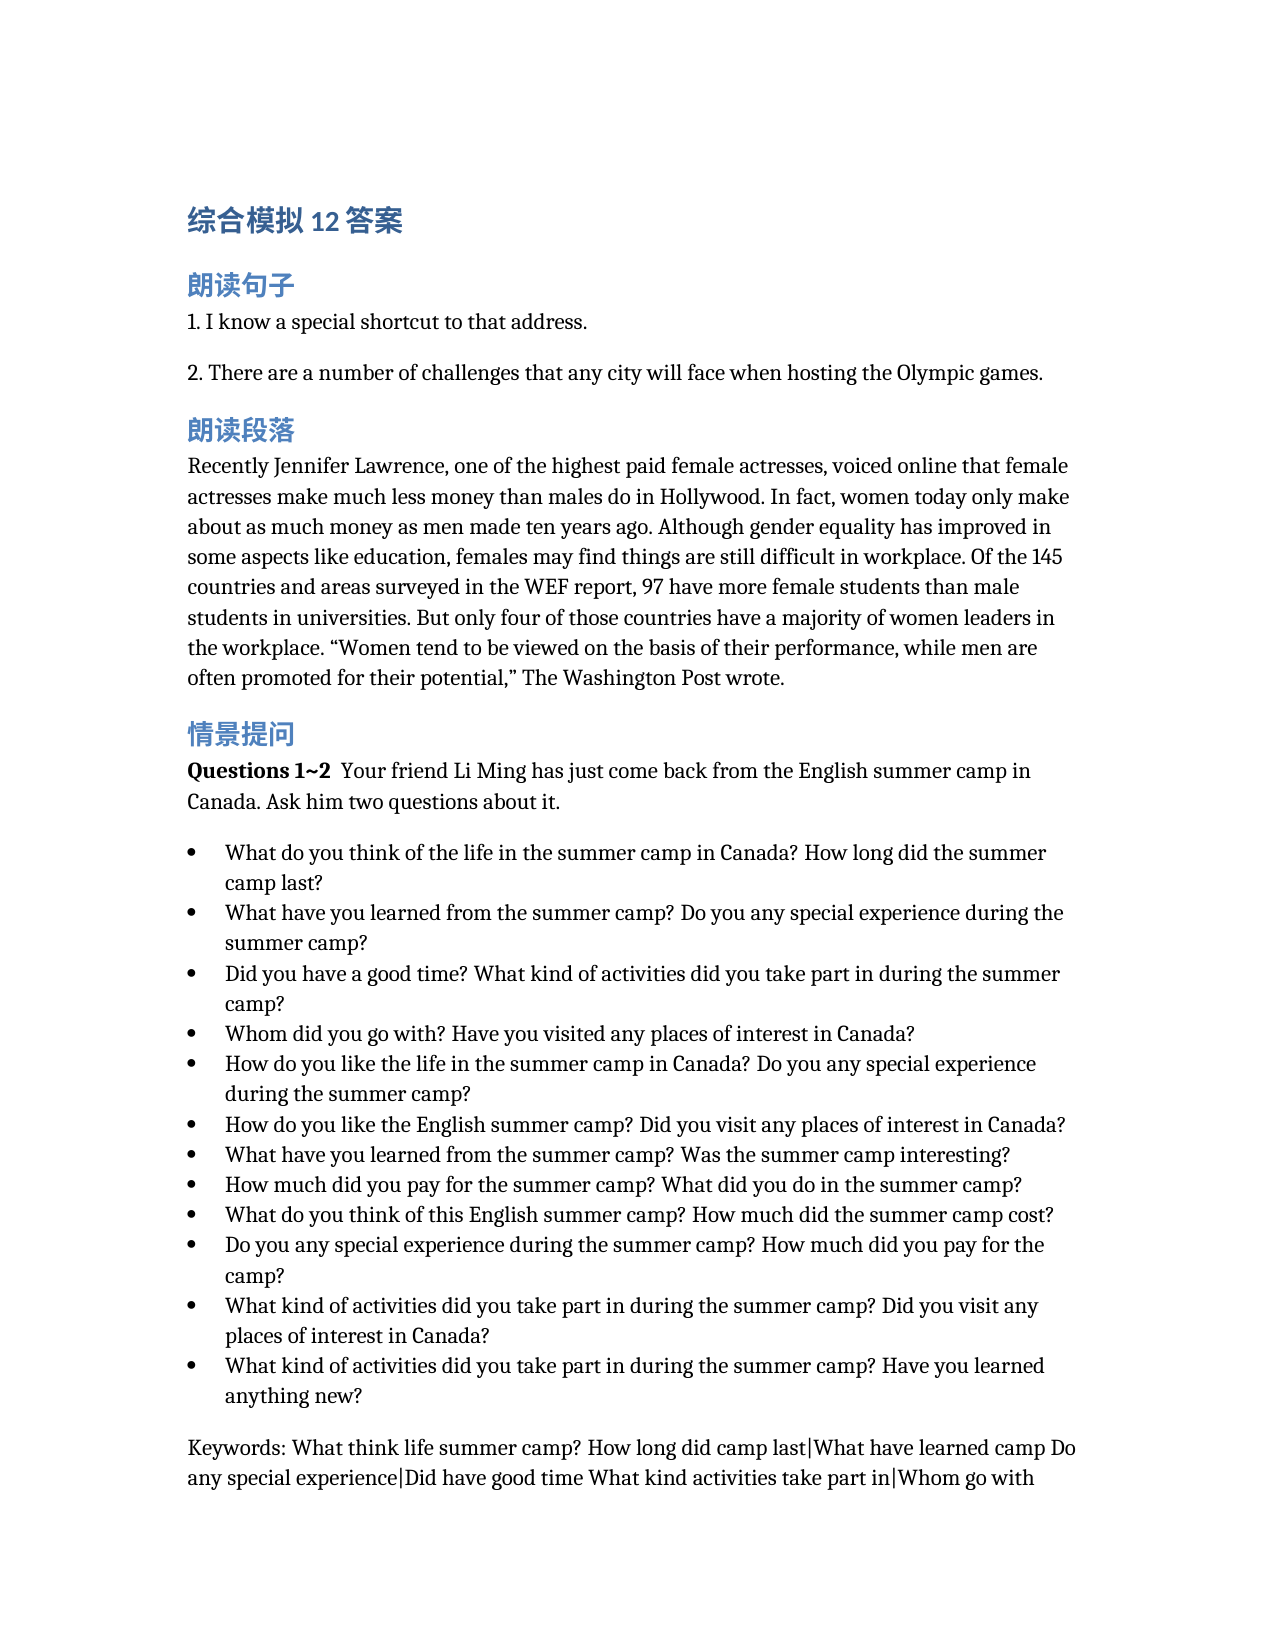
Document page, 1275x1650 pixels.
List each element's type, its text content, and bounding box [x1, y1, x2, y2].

subtitle 综合模拟12答案 [187, 200, 1087, 240]
list What kind of activities did you take part in during the summer camp? Did you visit any places of interest in Canada? [187, 1293, 1087, 1349]
list What do you think of the life in the summer camp in Canada? How long did the summer camp last? [187, 839, 1087, 896]
subtitle 朗读句子 [187, 266, 1087, 303]
list Did you have a good time? What kind of activities did you take part in during the summer camp? [187, 960, 1087, 1017]
list How do you like the life in the summer camp in Canada? Do you any special experience during the summer camp? [187, 1051, 1087, 1107]
subtitle 情景提问 [187, 716, 1087, 753]
list Do you any special experience during the summer camp? How much did you pay for the camp? [187, 1232, 1087, 1289]
list What kind of activities did you take part in during the summer camp? Have you learned anything new? [187, 1353, 1087, 1409]
text Recently Jennifer Lawrence, one of the highest paid female actresses, voiced online that female actresses make much less money than males do in Hollywood. In fact, women today only make about as much money as men made ten years ago. Although gender equality has improved in some aspects like education, females may find things are still difficult in workplace. Of the 145 countries and areas surveyed in the WEF report, 97 have more female students than male students in universities. But only four of those countries have a majority of women leaders in the workplace. “Women tend to be viewed on the basis of their performance, while men are often promoted for their potential,” The Washington Post wrote. [187, 453, 1087, 691]
list What have you learned from the summer camp? Do you any special experience during the summer camp? [187, 900, 1087, 956]
list How do you like the English summer camp? Did you visit any places of interest in Canada? [187, 1111, 1087, 1138]
text 1. I know a special shortcut to that address. [187, 309, 1087, 335]
subtitle 朗读段落 [187, 411, 1087, 448]
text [187, 1434, 1087, 1491]
text Questions 1~2 Your friend Li Ming has just come back from the English summer camp in Canada. Ask him two questions about it. [187, 758, 1087, 815]
list Whom did you go with? Have you visited any places of interest in Canada? [187, 1021, 1087, 1047]
list What have you learned from the summer camp? Was the summer camp interesting? [187, 1142, 1087, 1168]
list How much did you pay for the summer camp? What did you do in the summer camp? [187, 1172, 1087, 1198]
list What do you think of this English summer camp? How much did the summer camp cost? [187, 1202, 1087, 1228]
text 2. There are a number of challenges that any city will face when hosting the Olympic games. [187, 360, 1087, 386]
